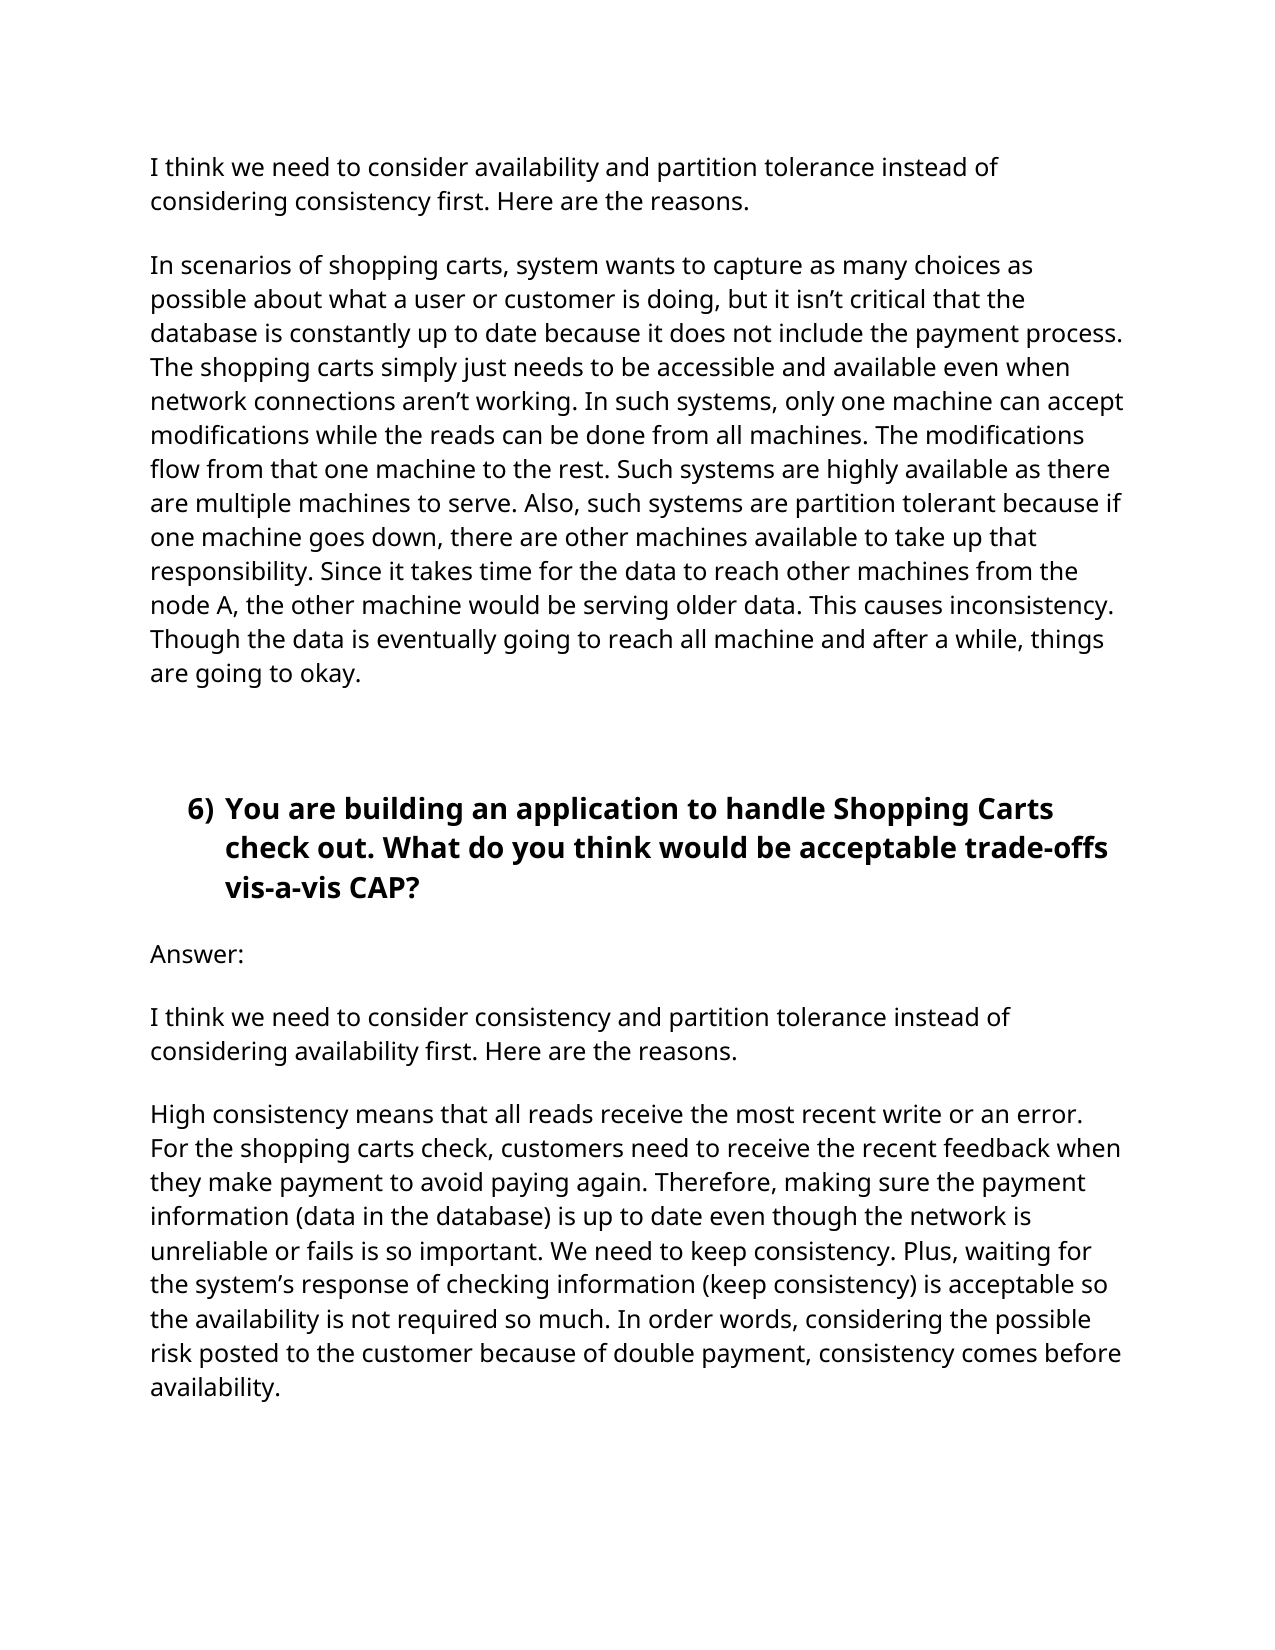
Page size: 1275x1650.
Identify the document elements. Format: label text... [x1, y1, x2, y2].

list You are building an application to handle Shopping Carts check out. What do you think would be acceptable trade-offs vis-a-vis CAP? [187, 788, 1125, 907]
text High consistency means that all reads receive the most recent write or an error. For the shopping carts check, customers need to receive the recent feedback when they make payment to avoid paying again. Therefore, making sure the payment information (data in the database) is up to date even though the network is unreliable or fails is so important. We need to keep consistency. Plus, waiting for the system’s response of checking information (keep consistency) is acceptable so the availability is not required so much. In order words, considering the possible risk posted to the customer because of double payment, consistency comes before availability. [150, 1097, 1125, 1403]
text I think we need to consider availability and partition tolerance instead of considering consistency first. Here are the reasons. [150, 150, 1125, 218]
text Answer: [150, 936, 1125, 970]
text In scenarios of shopping carts, system wants to capture as many choices as possible about what a user or customer is doing, but it isn’t critical that the database is constantly up to date because it does not include the payment process. The shopping carts simply just needs to be accessible and available even when network connections aren’t working. In such systems, only one machine can accept modifications while the reads can be done from all machines. The modifications flow from that one machine to the rest. Such systems are highly available as there are multiple machines to serve. Also, such systems are partition tolerant because if one machine goes down, there are other machines available to take up that responsibility. Since it takes time for the data to reach other machines from the node A, the other machine would be serving older data. This causes inconsistency. Though the data is eventually going to reach all machine and after a while, things are going to okay. [150, 247, 1125, 690]
text I think we need to consider consistency and partition tolerance instead of considering availability first. Here are the reasons. [150, 999, 1125, 1068]
